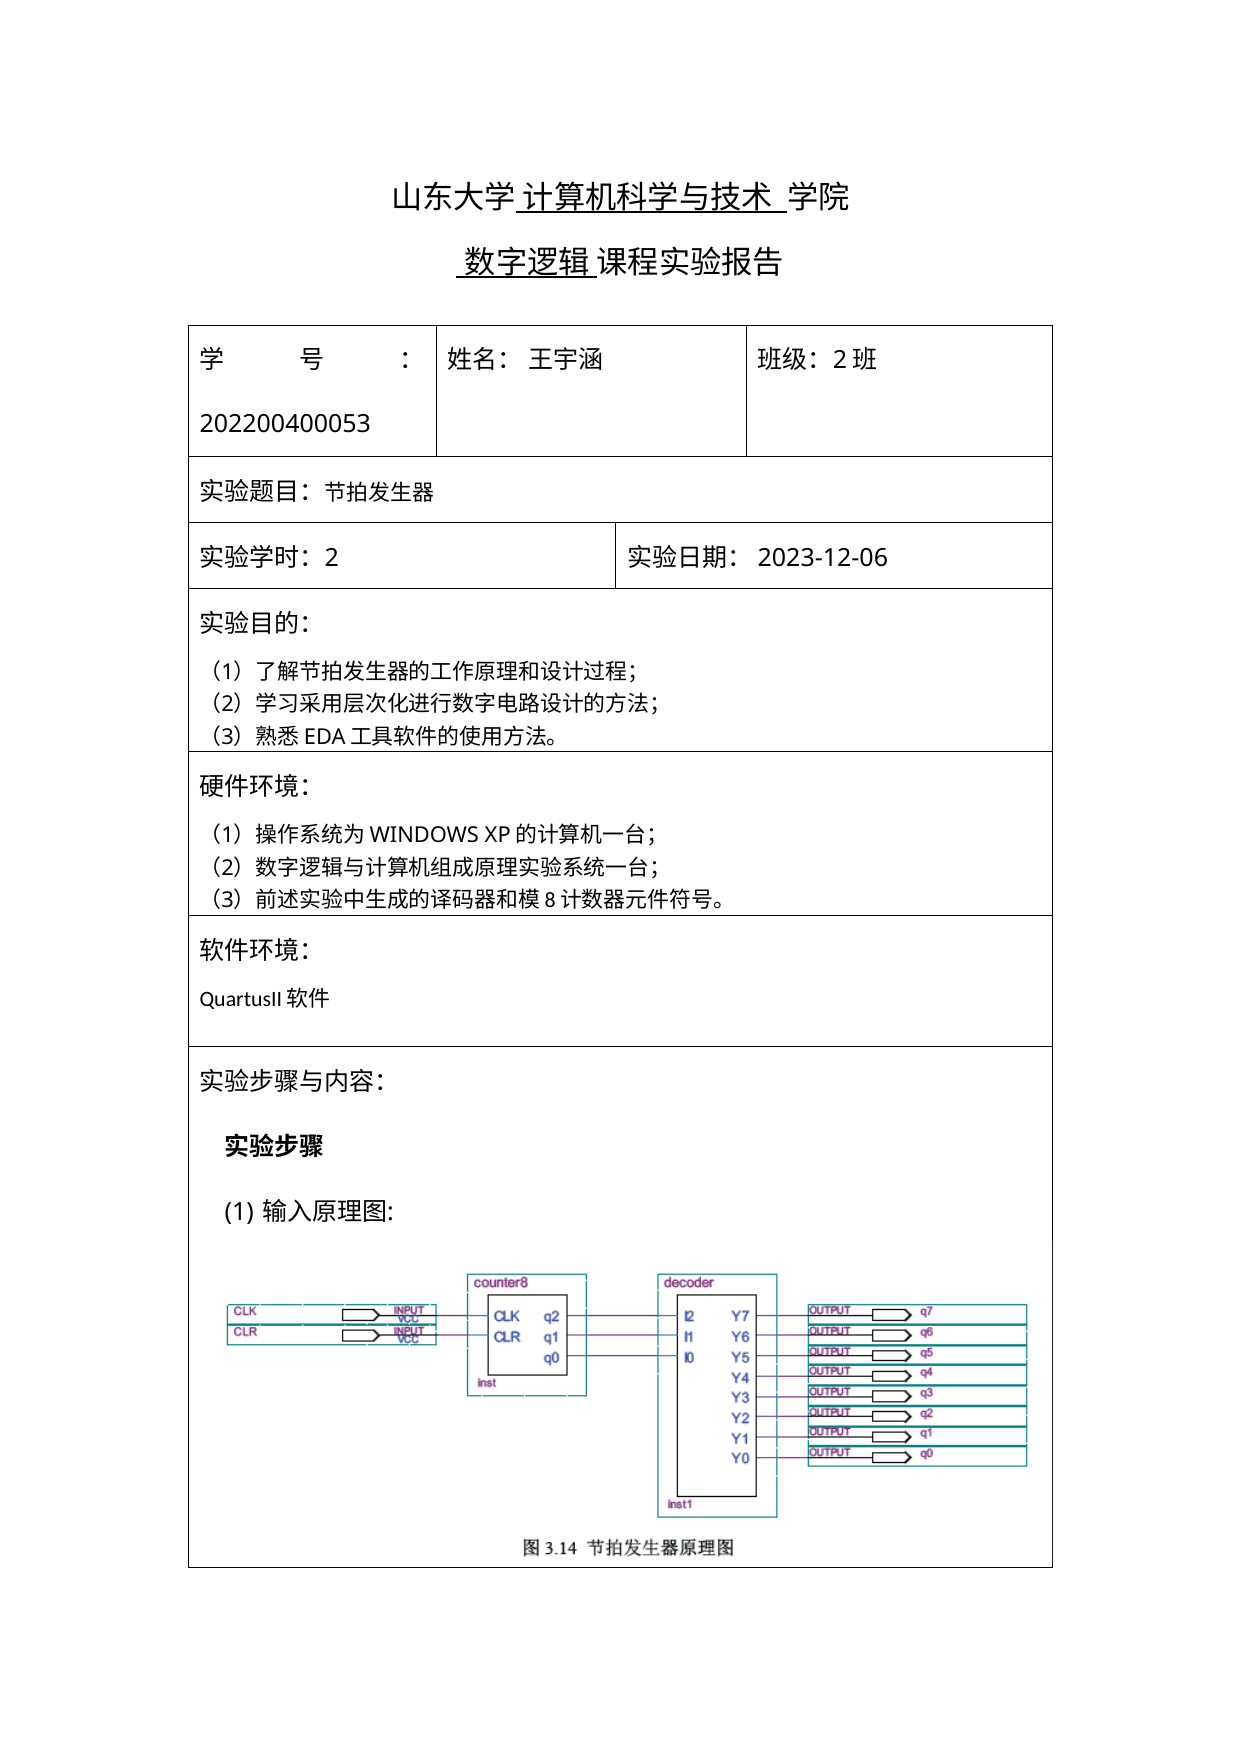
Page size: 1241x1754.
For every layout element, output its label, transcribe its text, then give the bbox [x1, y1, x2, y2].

table_header 学号：202200400053 [189, 326, 436, 456]
table_cell 硬件环境： （1）操作系统为WINDOWS XP的计算机一台； （2）数字逻辑与计算机组成原理实验系统一台； （3）前述实验中生成的译码器和模8计数器元件符号。 [189, 752, 1052, 915]
table_cell 软件环境： QuartusII软件 [189, 916, 1052, 1046]
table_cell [189, 1047, 1052, 1567]
table_cell 实验目的： （1）了解节拍发生器的工作原理和设计过程； （2）学习采用层次化进行数字电路设计的方法； （3）熟悉EDA工具软件的使用方法。 [189, 589, 1052, 751]
text 山东大学 计算机科学与技术 学院 [187, 162, 1053, 227]
table_header 班级：2班 [747, 326, 1052, 456]
text 数字逻辑 课程实验报告 [187, 227, 1053, 292]
table_cell 实验学时：2 [189, 523, 615, 588]
picture [199, 1241, 1053, 1564]
table_cell 实验题目：节拍发生器 [189, 457, 1052, 522]
table_header 姓名： 王宇涵 [437, 326, 746, 456]
table_cell 实验日期： 2023-12-06 [616, 523, 1052, 588]
